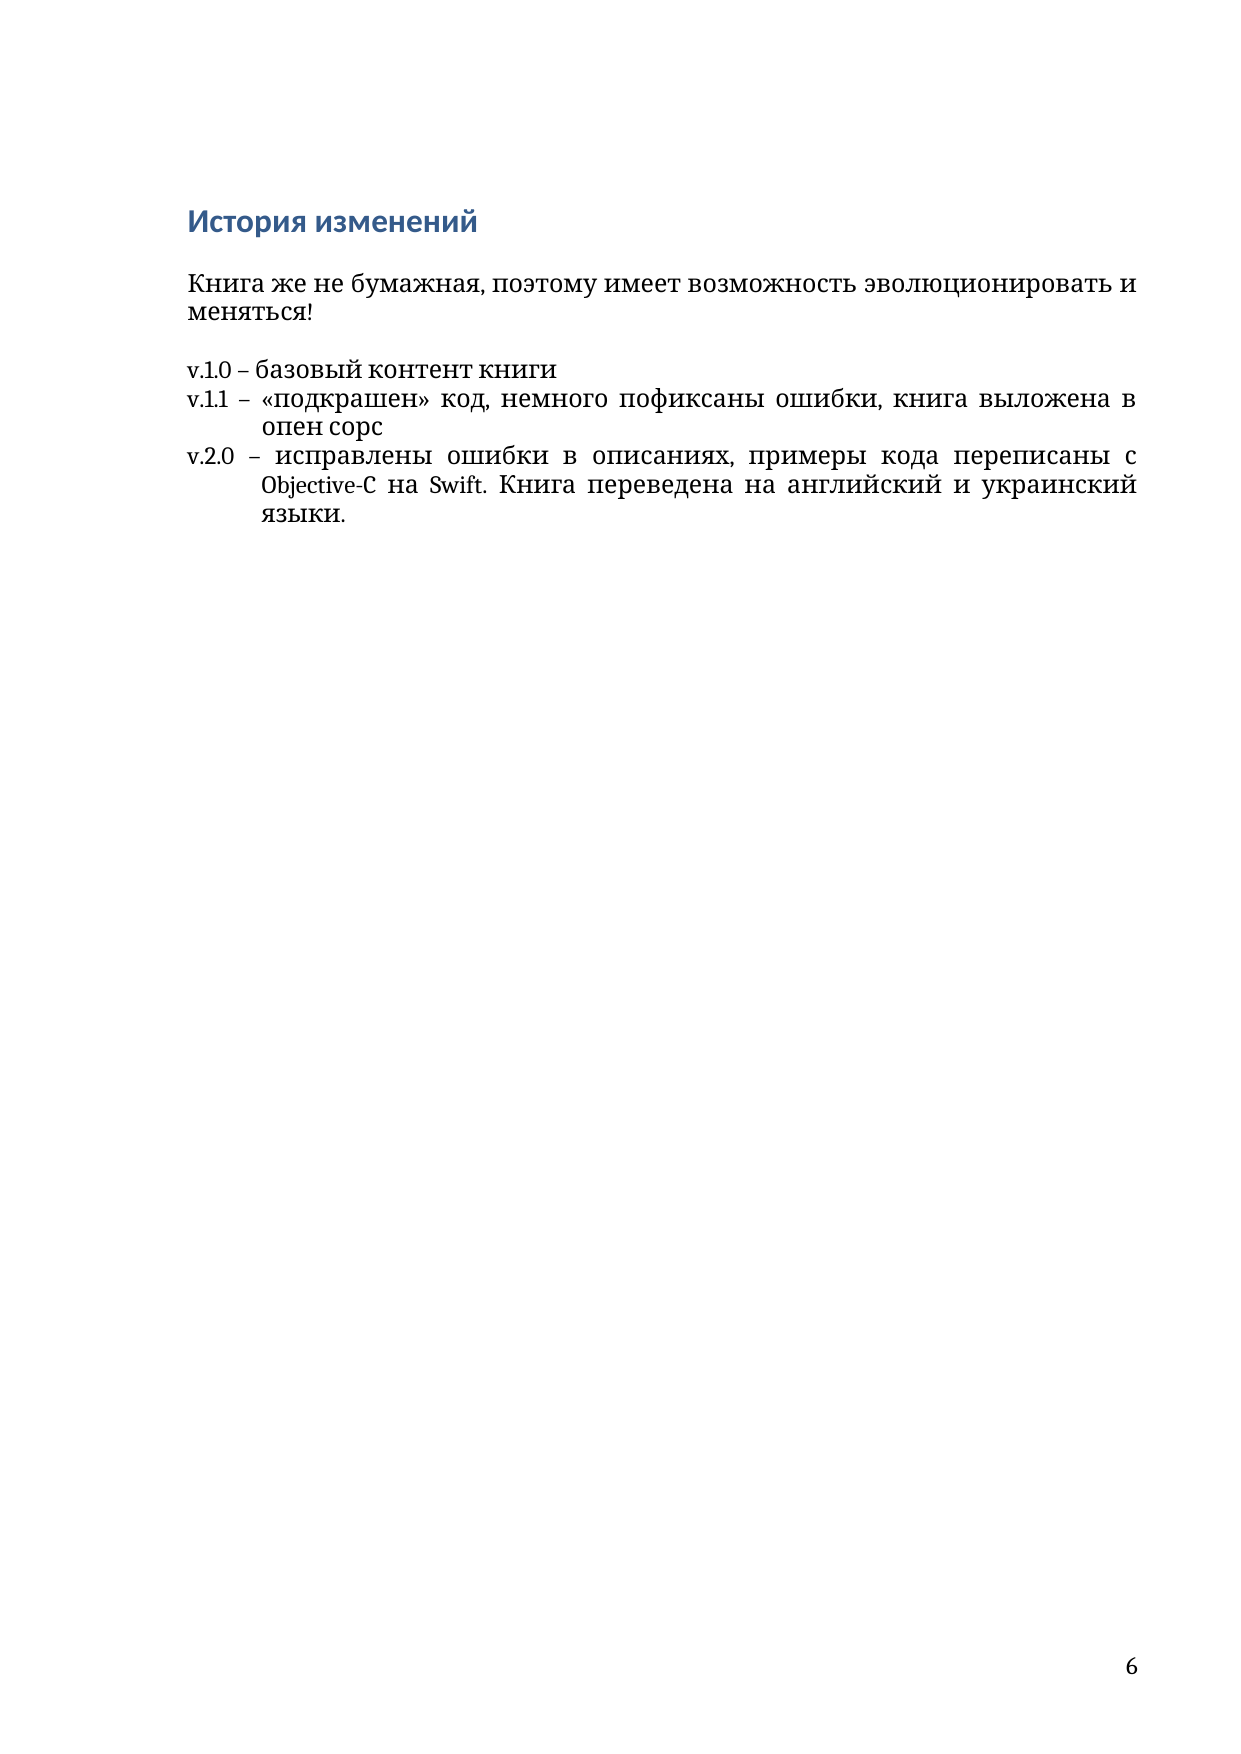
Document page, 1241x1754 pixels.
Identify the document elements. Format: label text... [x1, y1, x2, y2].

text Книга же не бумажная, поэтому имеет возможность эволюционировать и меняться! [187, 269, 1138, 327]
text v.1.1 – «подкрашен» код, немного пофиксаны ошибки, книга выложена в опен сорс [187, 384, 1138, 442]
subtitle История изменений [187, 200, 1138, 241]
text v.2.0 – исправлены ошибки в описаниях, примеры кода переписаны с Objective-C на Swift. Книга переведена на английский и украинский языки. [187, 442, 1138, 528]
text v.1.0 – базовый контент книги [187, 356, 1138, 384]
